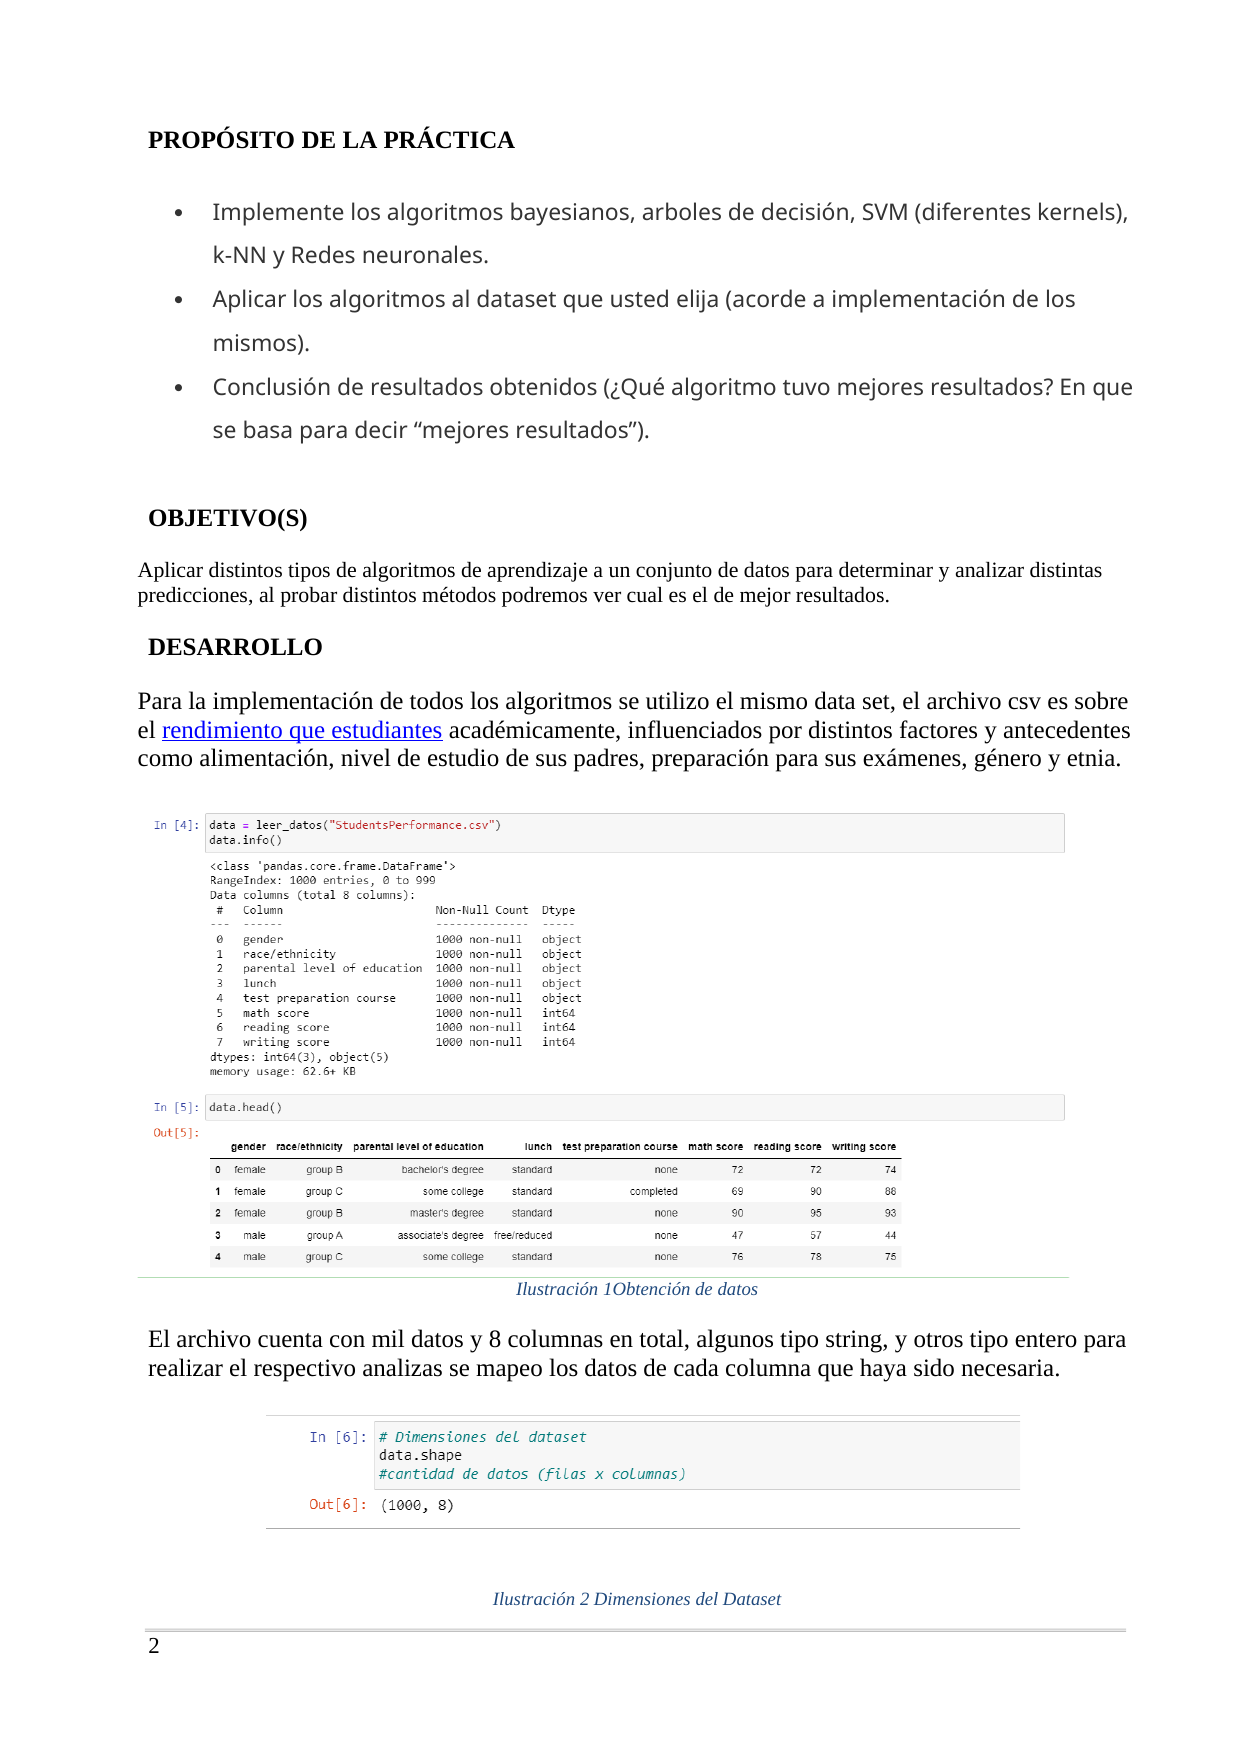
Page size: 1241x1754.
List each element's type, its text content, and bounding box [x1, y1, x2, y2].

text Ilustración 2 Dimensiones del Dataset [137, 1587, 1138, 1609]
list Aplicar los algoritmos al dataset que usted elija (acorde a implementación de los mismos). [175, 270, 1138, 358]
text Aplicar distintos tipos de algoritmos de aprendizaje a un conjunto de datos para determinar y analizar distintas predicciones, al probar distintos métodos podremos ver cual es el de mejor resultados. [137, 557, 1138, 608]
subtitle Para la implementación de todos los algoritmos se utilizo el mismo data set, el archivo csv es sobre el rendimiento que estudiantes académicamente, influenciados por distintos factores y antecedentes como alimentación, nivel de estudio de sus padres, preparación para sus exámenes, género y etnia. [137, 686, 1138, 772]
subtitle PROPÓSITO DE LA PRÁCTICA [148, 125, 1138, 154]
list Conclusión de resultados obtenidos (¿Qué algoritmo tuvo mejores resultados? En que se basa para decir “mejores resultados”). [175, 358, 1138, 445]
text Ilustración 1Obtención de datos [137, 1278, 1138, 1299]
picture [266, 1406, 1020, 1534]
subtitle DESARROLLO [148, 632, 1138, 661]
picture [137, 797, 1078, 1278]
list Implemente los algoritmos bayesianos, arboles de decisión, SVM (diferentes kernels), k-NN y Redes neuronales. [175, 183, 1138, 270]
subtitle OBJETIVO(S) [148, 503, 1138, 532]
subtitle El archivo cuenta con mil datos y 8 columnas en total, algunos tipo string, y otros tipo entero para realizar el respectivo analizas se mapeo los datos de cada columna que haya sido necesaria. [148, 1324, 1138, 1381]
